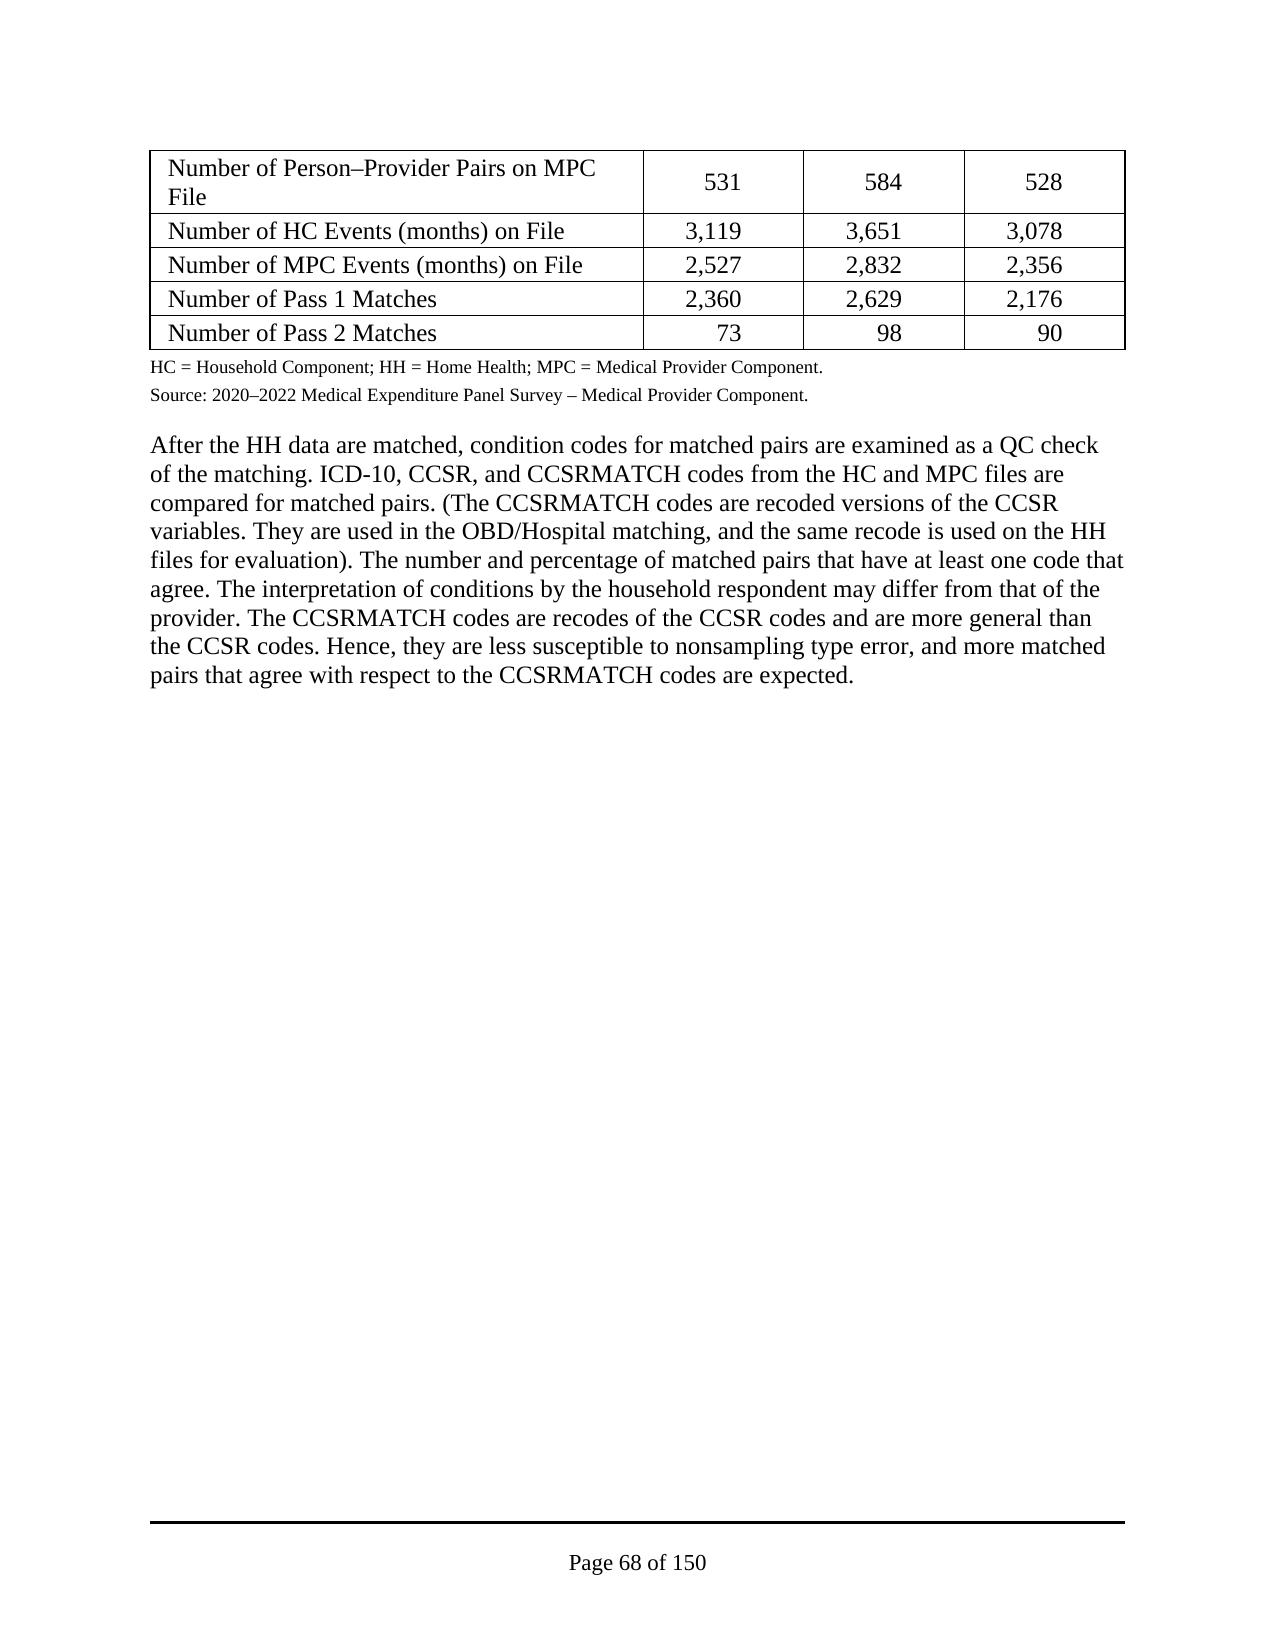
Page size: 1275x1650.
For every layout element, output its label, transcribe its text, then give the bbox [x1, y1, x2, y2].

table_cell 2,176 [965, 282, 1124, 314]
table_cell Number of MPC Events (months) on File [151, 248, 643, 281]
text HC = Household Component; HH = Home Health; MPC = Medical Provider Component. [150, 356, 1125, 377]
table_cell 3,119 [644, 214, 803, 247]
table_cell 531 [644, 151, 803, 213]
table_cell 2,527 [644, 248, 803, 281]
table_cell 528 [965, 151, 1124, 213]
text After the HH data are matched, condition codes for matched pairs are examined as a QC check of the matching. ICD-10, CCSR, and CCSRMATCH codes from the HC and MPC files are compared for matched pairs. (The CCSRMATCH codes are recoded versions of the CCSR variables. They are used in the OBD/Hospital matching, and the same recode is used on the HH files for evaluation). The number and percentage of matched pairs that have at least one code that agree. The interpretation of conditions by the household respondent may differ from that of the provider. The CCSRMATCH codes are recodes of the CCSR codes and are more general than the CCSR codes. Hence, they are less susceptible to nonsampling type error, and more matched pairs that agree with respect to the CCSRMATCH codes are expected. [150, 430, 1125, 689]
table_cell 584 [804, 151, 964, 213]
table_cell 2,360 [644, 282, 803, 314]
table_cell 3,078 [965, 214, 1124, 247]
text Source: 2020–2022 Medical Expenditure Panel Survey – Medical Provider Component. [150, 384, 1125, 405]
table_cell Number of Person–Provider Pairs on MPC File [151, 151, 643, 213]
table_cell 2,629 [804, 282, 964, 314]
table_cell 73 [644, 316, 803, 348]
table_cell 3,651 [804, 214, 964, 247]
table_cell Number of Pass 1 Matches [151, 282, 643, 314]
table_cell 2,832 [804, 248, 964, 281]
table_cell Number of Pass 2 Matches [151, 316, 643, 348]
table_cell Number of HC Events (months) on File [151, 214, 643, 247]
table_cell 98 [804, 316, 964, 348]
table_cell 2,356 [965, 248, 1124, 281]
table_cell 90 [965, 316, 1124, 348]
